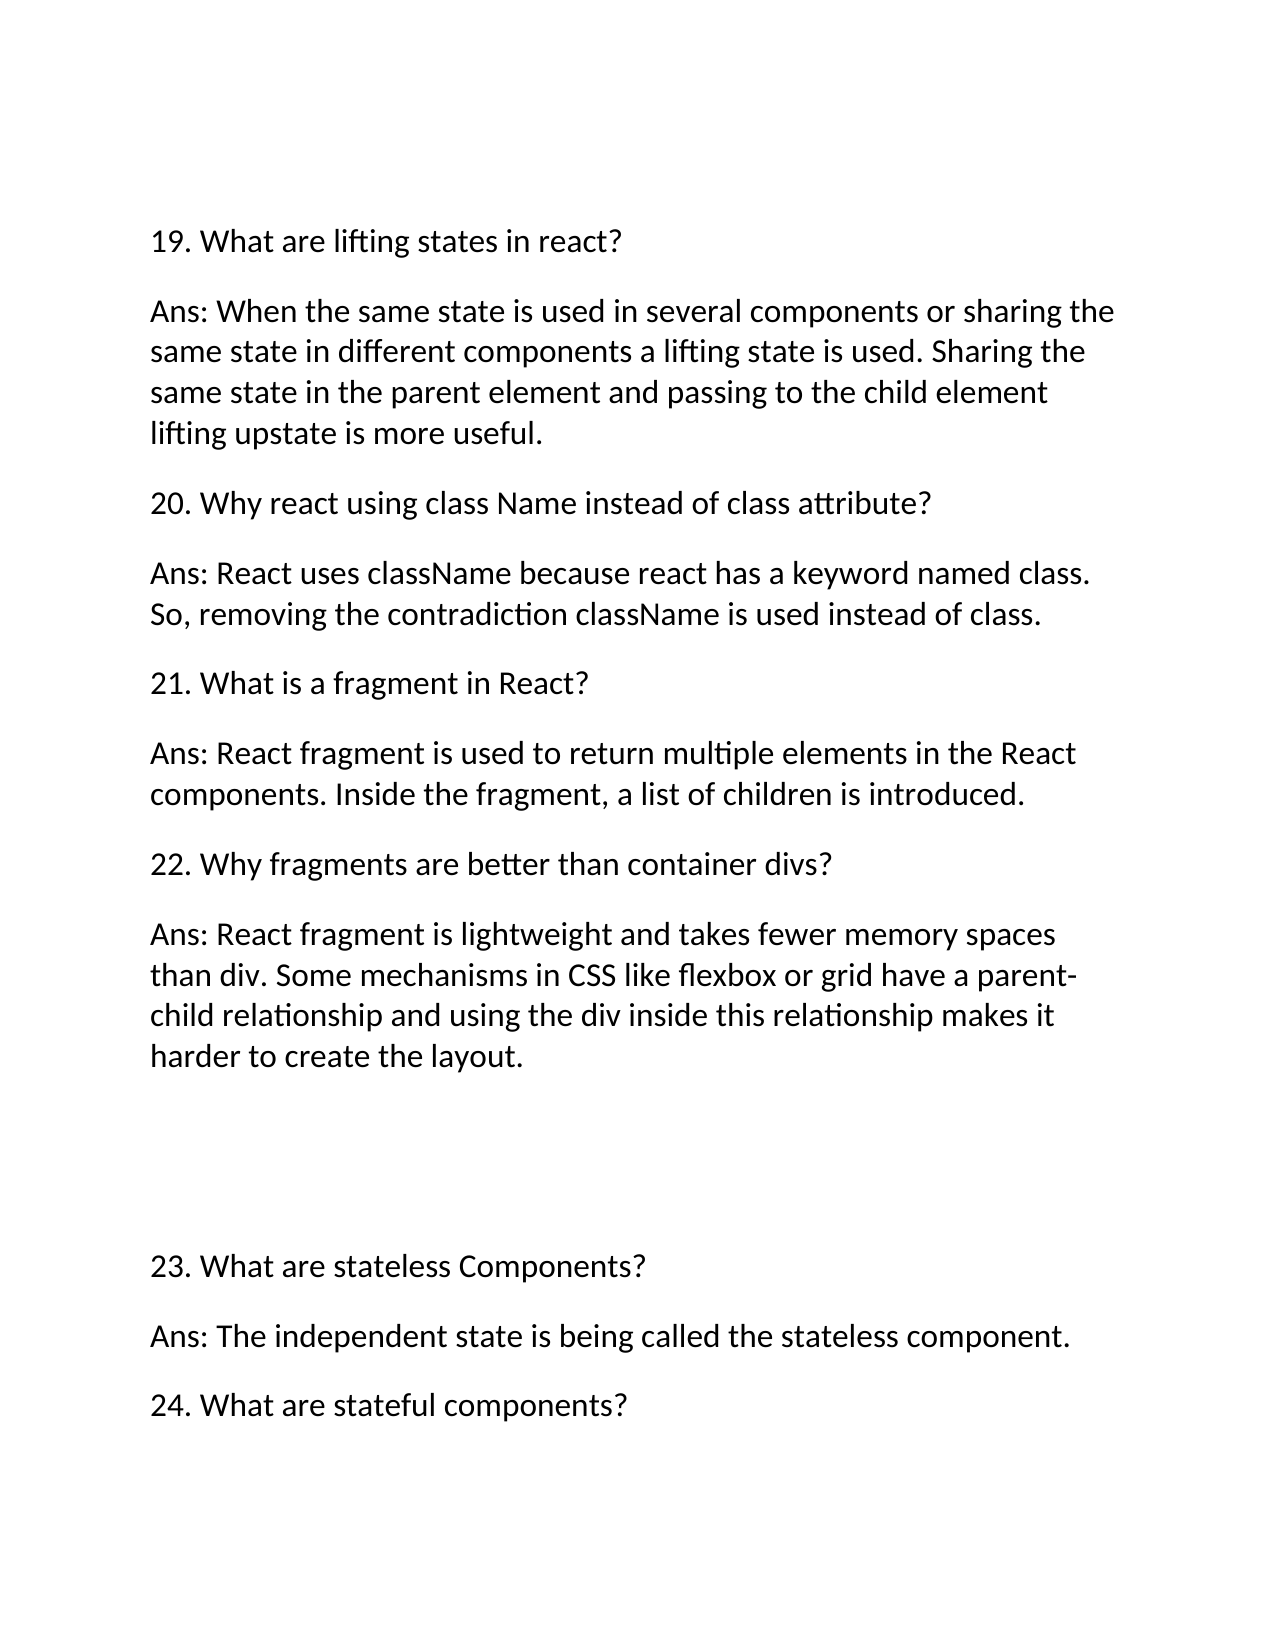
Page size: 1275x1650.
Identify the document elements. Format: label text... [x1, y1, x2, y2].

text Ans: React fragment is used to return multiple elements in the React components. Inside the fragment, a list of children is introduced. [150, 732, 1125, 814]
text 24. What are stateful components? [150, 1384, 1125, 1425]
text Ans: The independent state is being called the stateless component. [150, 1314, 1125, 1355]
text 23. What are stateless Components? [150, 1245, 1125, 1285]
text Ans: React fragment is lightweight and takes fewer memory spaces than div. Some mechanisms in CSS like flexbox or grid have a parent-child relationship and using the div inside this relationship makes it harder to create the layout. [150, 913, 1125, 1076]
text 21. What is a fragment in React? [150, 662, 1125, 703]
text 22. Why fragments are better than container divs? [150, 843, 1125, 884]
text 19. What are lifting states in react? [150, 220, 1125, 261]
text Ans: React uses className because react has a keyword named class. So, removing the contradiction className is used instead of class. [150, 552, 1125, 633]
text 20. Why react using class Name instead of class attribute? [150, 482, 1125, 523]
text Ans: When the same state is used in several components or sharing the same state in different components a lifting state is used. Sharing the same state in the parent element and passing to the child element lifting upstate is more useful. [150, 290, 1125, 453]
